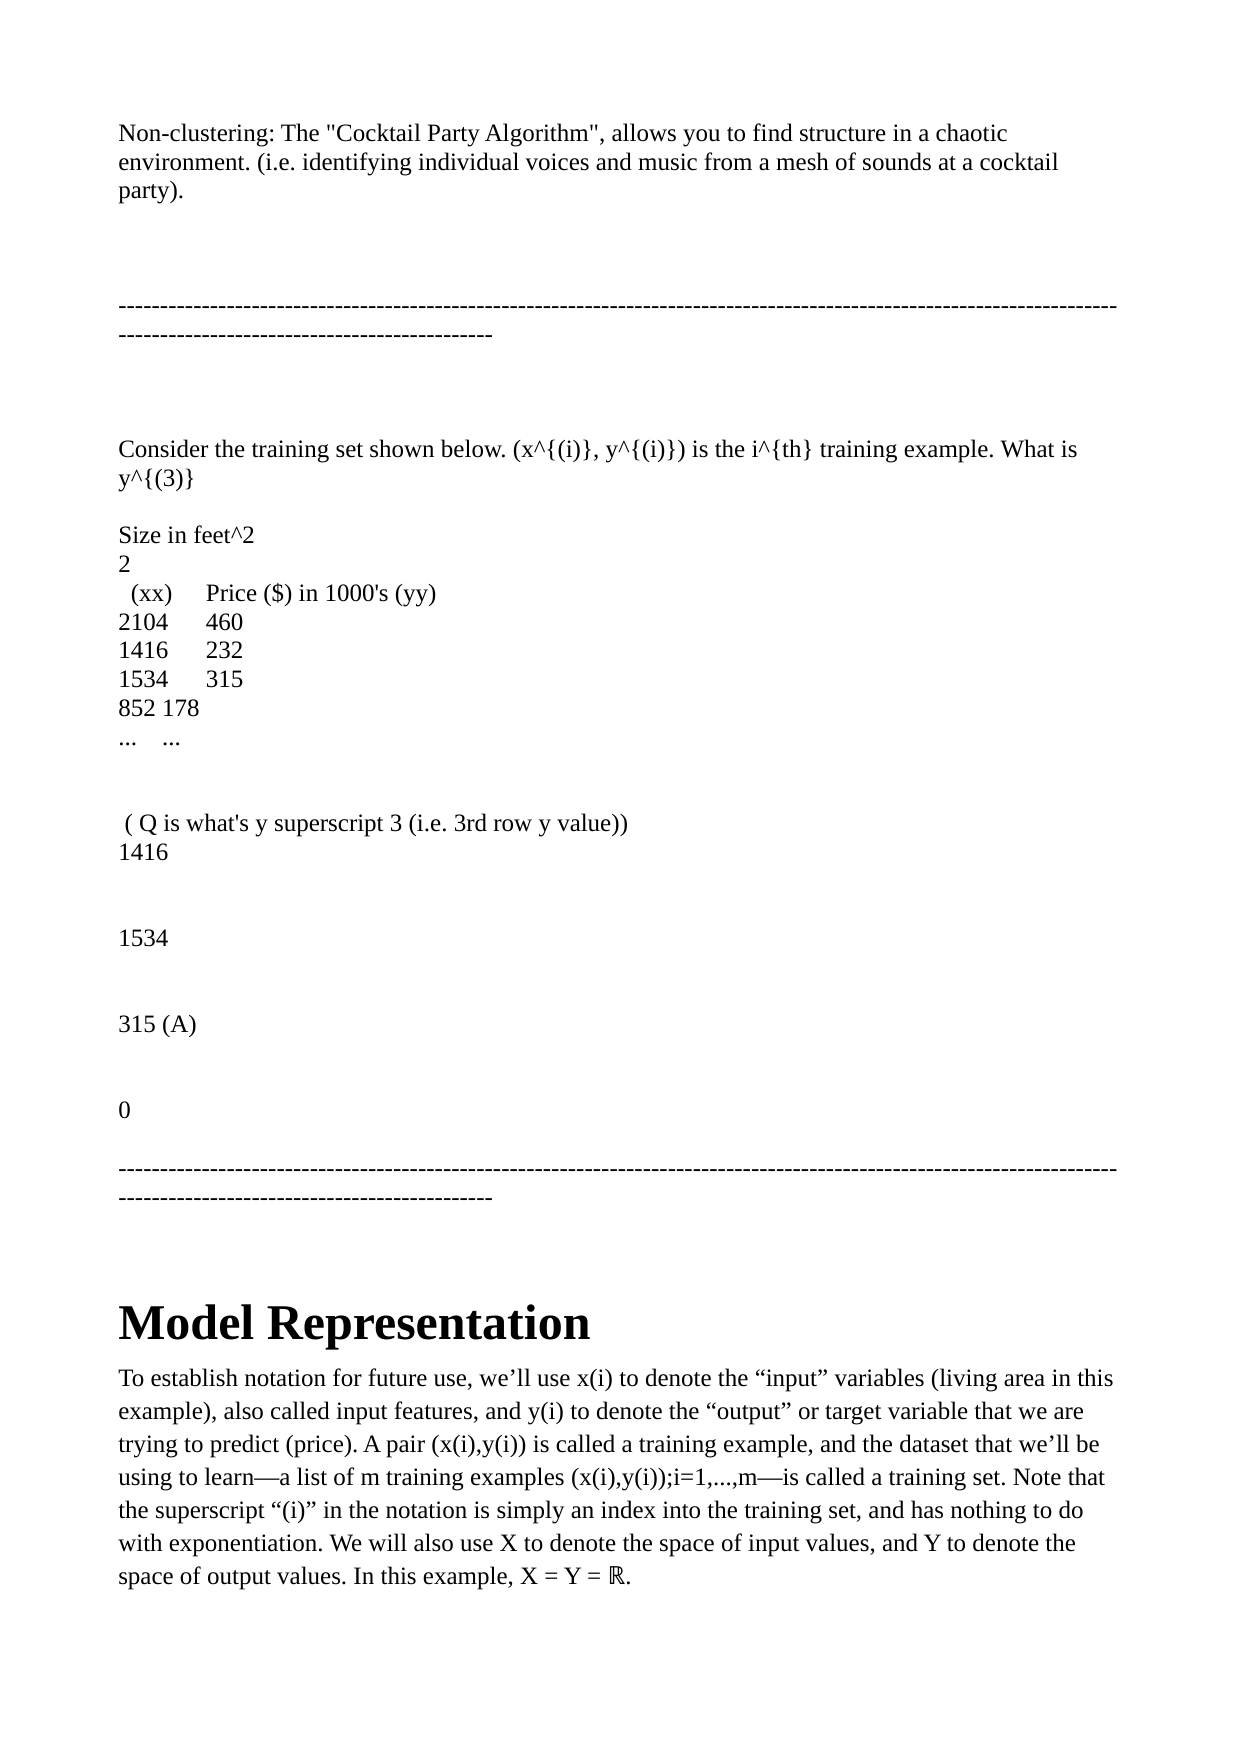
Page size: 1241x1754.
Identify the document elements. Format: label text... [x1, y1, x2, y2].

text ( Q is what's y superscript 3 (i.e. 3rd row y value)) [118, 808, 1122, 837]
text Size in feet^2 [118, 521, 1122, 549]
text 2 [118, 549, 1122, 578]
text To establish notation for future use, we’ll use x(i) to denote the “input” variables (living area in this example), also called input features, and y(i) to denote the “output” or target variable that we are trying to predict (price). A pair (x(i),y(i)) is called a training example, and the dataset that we’ll be using to learn—a list of m training examples (x(i),y(i));i=1,...,m—is called a training set. Note that the superscript “(i)” in the notation is simply an index into the training set, and has nothing to do with exponentiation. We will also use X to denote the space of input values, and Y to denote the space of output values. In this example, X = Y = ℝ. [118, 1363, 1122, 1590]
text (xx) Price ($) in 1000's (yy) [118, 578, 1122, 607]
text Non-clustering: The "Cocktail Party Algorithm", allows you to find structure in a chaotic environment. (i.e. identifying individual voices and music from a mesh of sounds at a cocktail party). [118, 118, 1122, 204]
text 1416 232 [118, 636, 1122, 664]
subtitle Model Representation [118, 1293, 1122, 1351]
text 2104 460 [118, 607, 1122, 636]
text 1416 [118, 837, 1122, 866]
text ... ... [118, 722, 1122, 751]
text 0 [118, 1096, 1122, 1124]
text --------------------------------------------------------------------------------------------------------------------------------------------------------------------- [118, 291, 1122, 348]
text 1534 315 [118, 664, 1122, 693]
text 852 178 [118, 693, 1122, 722]
text Consider the training set shown below. (x^{(i)}, y^{(i)}) is the i^{th} training example. What is y^{(3)} [118, 434, 1122, 492]
text 1534 [118, 923, 1122, 952]
text 315 (A) [118, 1009, 1122, 1038]
text --------------------------------------------------------------------------------------------------------------------------------------------------------------------- [118, 1153, 1122, 1211]
